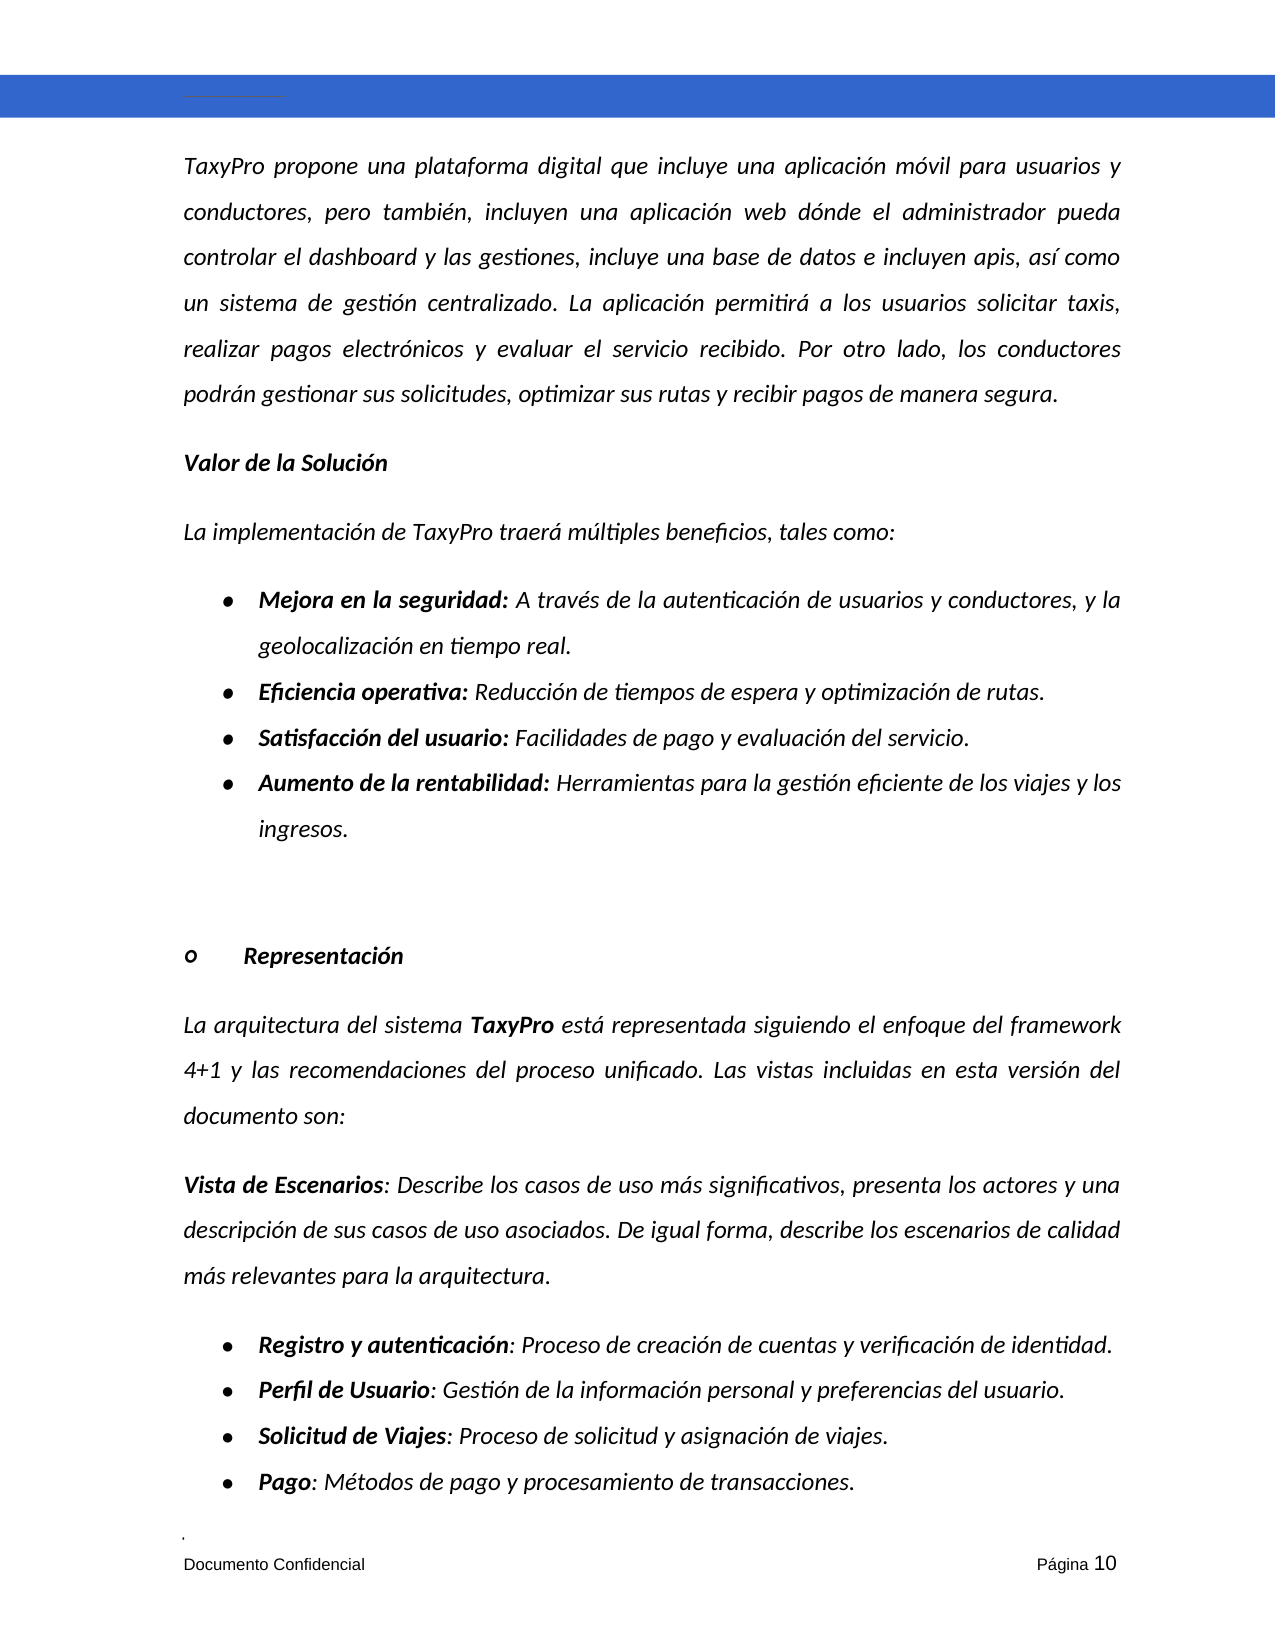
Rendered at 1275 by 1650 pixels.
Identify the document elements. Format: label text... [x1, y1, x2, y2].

list Solicitud de Viajes: Proceso de solicitud y asignación de viajes. [221, 1420, 1125, 1451]
list Eficiencia operativa: Reducción de tiempos de espera y optimización de rutas. [221, 676, 1125, 707]
list Registro y autenticación: Proceso de creación de cuentas y verificación de identidad. [221, 1329, 1125, 1359]
list Perfil de Usuario: Gestión de la información personal y preferencias del usuario. [221, 1375, 1125, 1405]
list Pago: Métodos de pago y procesamiento de transacciones. [221, 1466, 1125, 1497]
text TaxyPro propone una plataforma digital que incluye una aplicación móvil para usuarios y conductores, pero también, incluyen una aplicación web dónde el administrador pueda controlar el dashboard y las gestiones, incluye una base de datos e incluyen apis, así como un sistema de gestión centralizado. La aplicación permitirá a los usuarios solicitar taxis, realizar pagos electrónicos y evaluar el servicio recibido. Por otro lado, los conductores podrán gestionar sus solicitudes, optimizar sus rutas y recibir pagos de manera segura. [183, 150, 1125, 409]
text Vista de Escenarios: Describe los casos de uso más significativos, presenta los actores y una descripción de sus casos de uso asociados. De igual forma, describe los escenarios de calidad más relevantes para la arquitectura. [183, 1169, 1125, 1291]
text Valor de la Solución [183, 447, 1125, 478]
list Aumento de la rentabilidad: Herramientas para la gestión eficiente de los viajes y los ingresos. [221, 767, 1125, 844]
text La arquitectura del sistema TaxyPro está representada siguiendo el enfoque del framework 4+1 y las recomendaciones del proceso unificado. Las vistas incluidas en esta versión del documento son: [183, 1009, 1125, 1131]
list Satisfacción del usuario: Facilidades de pago y evaluación del servicio. [221, 722, 1125, 752]
list Representación [183, 940, 1125, 971]
list Mejora en la seguridad: A través de la autenticación de usuarios y conductores, y la geolocalización en tiempo real. [221, 584, 1125, 661]
text La implementación de TaxyPro traerá múltiples beneficios, tales como: [183, 516, 1125, 546]
